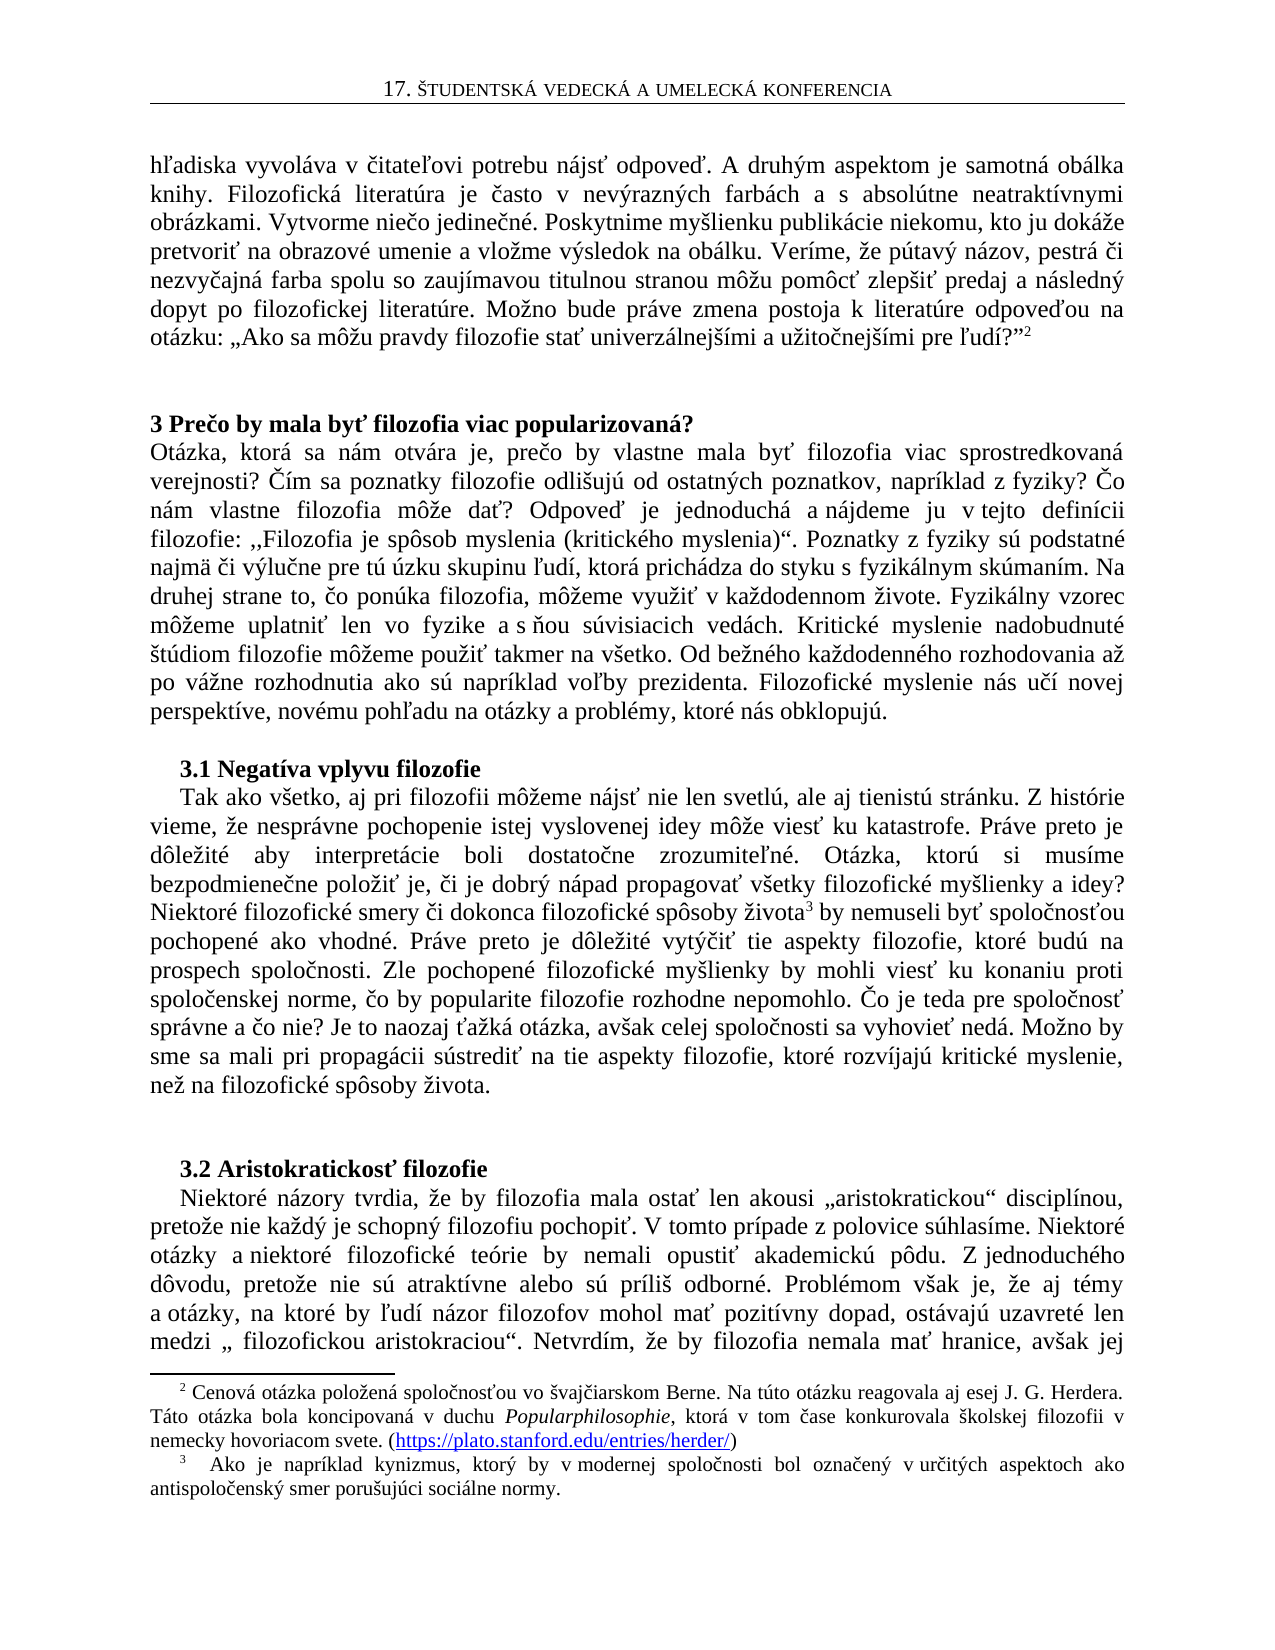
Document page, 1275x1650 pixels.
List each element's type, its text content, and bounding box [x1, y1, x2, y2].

text Tak ako všetko, aj pri filozofii môžeme nájsť nie len svetlú, ale aj tienistú stránku. Z histórie vieme, že nesprávne pochopenie istej vyslovenej idey môže viesť ku katastrofe. Práve preto je dôležité aby interpretácie boli dostatočne zrozumiteľné. Otázka, ktorú si musíme bezpodmienečne položiť je, či je dobrý nápad propagovať všetky filozofické myšlienky a idey? Niektoré filozofické smery či dokonca filozofické spôsoby života by nemuseli byť spoločnosťou pochopené ako vhodné. Práve preto je dôležité vytýčiť tie aspekty filozofie, ktoré budú na prospech spoločnosti. Zle pochopené filozofické myšlienky by mohli viesť ku konaniu proti spoločenskej norme, čo by popularite filozofie rozhodne nepomohlo. Čo je teda pre spoločnosť správne a čo nie? Je to naozaj ťažká otázka, avšak celej spoločnosti sa vyhovieť nedá. Možno by sme sa mali pri propagácii sústrediť na tie aspekty filozofie, ktoré rozvíjajú kritické myslenie, než na filozofické spôsoby života. [150, 782, 1125, 1099]
text 3.1 Negatíva vplyvu filozofie [150, 754, 1125, 782]
text Otázka, ktorá sa nám otvára je, prečo by vlastne mala byť filozofia viac sprostredkovaná verejnosti? Čím sa poznatky filozofie odlišujú od ostatných poznatkov, napríklad z fyziky? Čo nám vlastne filozofia môže dať? Odpoveď je jednoduchá a nájdeme ju v tejto definícii filozofie: ,,Filozofia je spôsob myslenia (kritického myslenia)“. Poznatky z fyziky sú podstatné najmä či výlučne pre tú úzku skupinu ľudí, ktorá prichádza do styku s fyzikálnym skúmaním. Na druhej strane to, čo ponúka filozofia, môžeme využiť v každodennom živote. Fyzikálny vzorec môžeme uplatniť len vo fyzike a s ňou súvisiacich vedách. Kritické myslenie nadobudnuté štúdiom filozofie môžeme použiť takmer na všetko. Od bežného každodenného rozhodovania až po vážne rozhodnutia ako sú napríklad voľby prezidenta. Filozofické myslenie nás učí novej perspektíve, novému pohľadu na otázky a problémy, ktoré nás obklopujú. [150, 437, 1125, 725]
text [150, 150, 1125, 351]
text 3 Prečo by mala byť filozofia viac popularizovaná? [150, 409, 1125, 437]
text 3.2 Aristokratickosť filozofie [150, 1154, 1125, 1183]
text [150, 1183, 1125, 1355]
